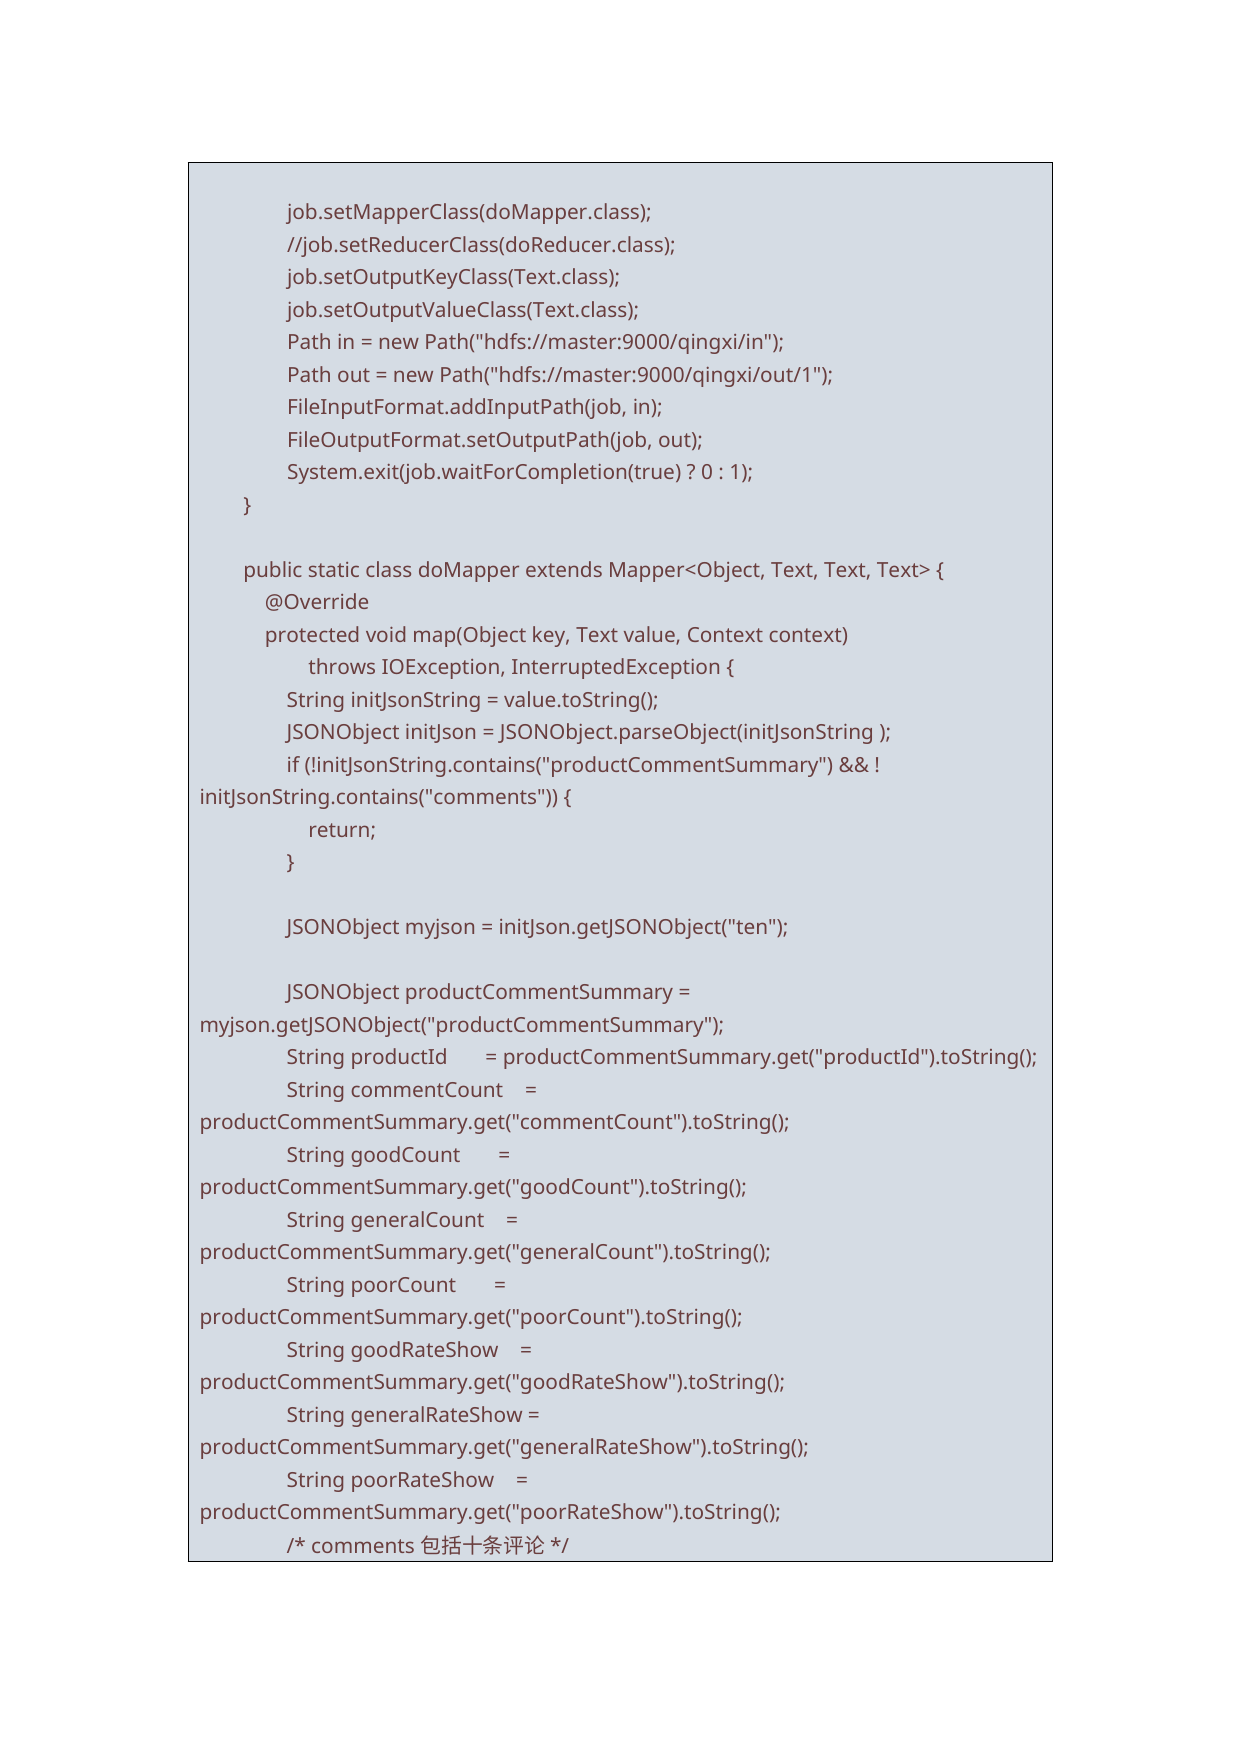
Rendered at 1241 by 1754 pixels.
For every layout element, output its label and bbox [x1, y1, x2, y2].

table_header [189, 163, 1052, 1561]
